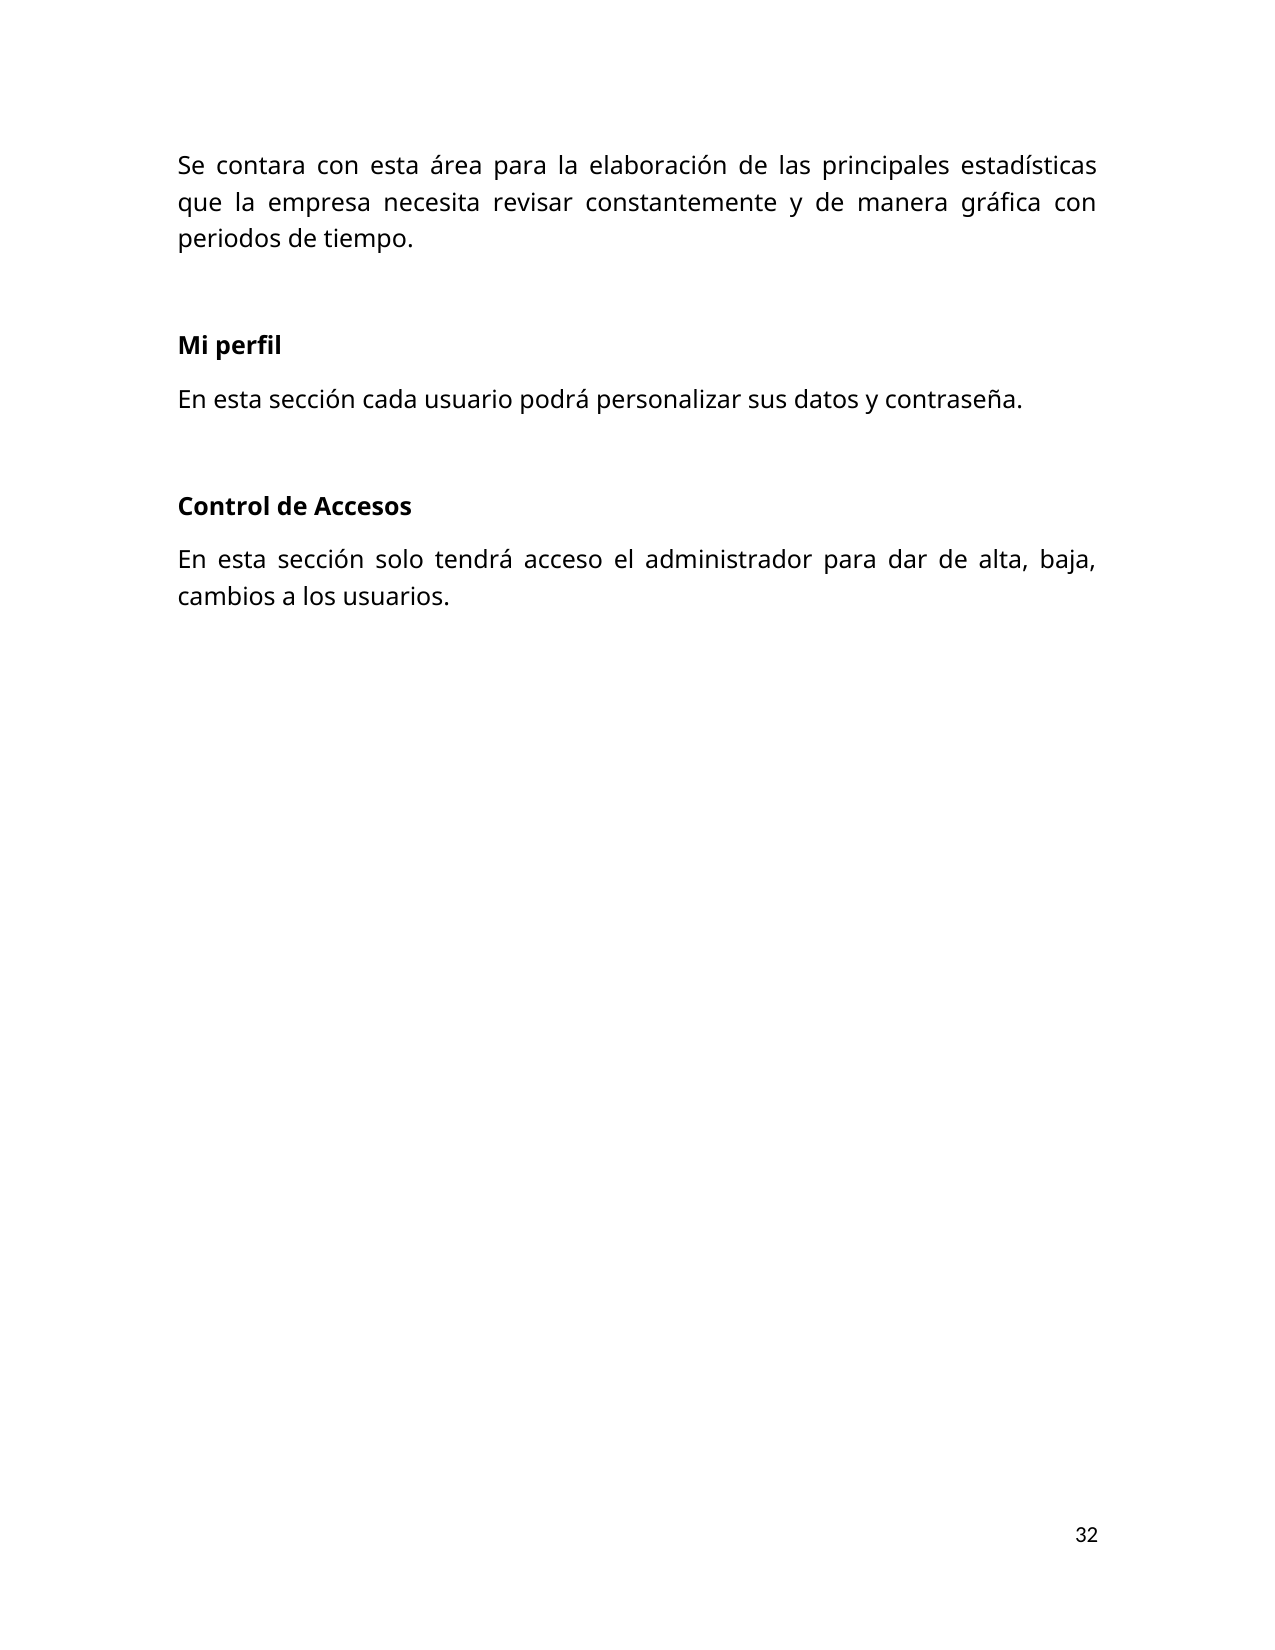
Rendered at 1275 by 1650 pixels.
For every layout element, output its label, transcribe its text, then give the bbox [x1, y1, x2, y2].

text Se contara con esta área para la elaboración de las principales estadísticas que la empresa necesita revisar constantemente y de manera gráfica con periodos de tiempo. [177, 148, 1098, 255]
text Control de Accesos [177, 488, 1098, 522]
text Mi perfil [177, 328, 1098, 362]
text En esta sección cada usuario podrá personalizar sus datos y contraseña. [177, 381, 1098, 416]
text En esta sección solo tendrá acceso el administrador para dar de alta, baja, cambios a los usuarios. [177, 542, 1098, 613]
